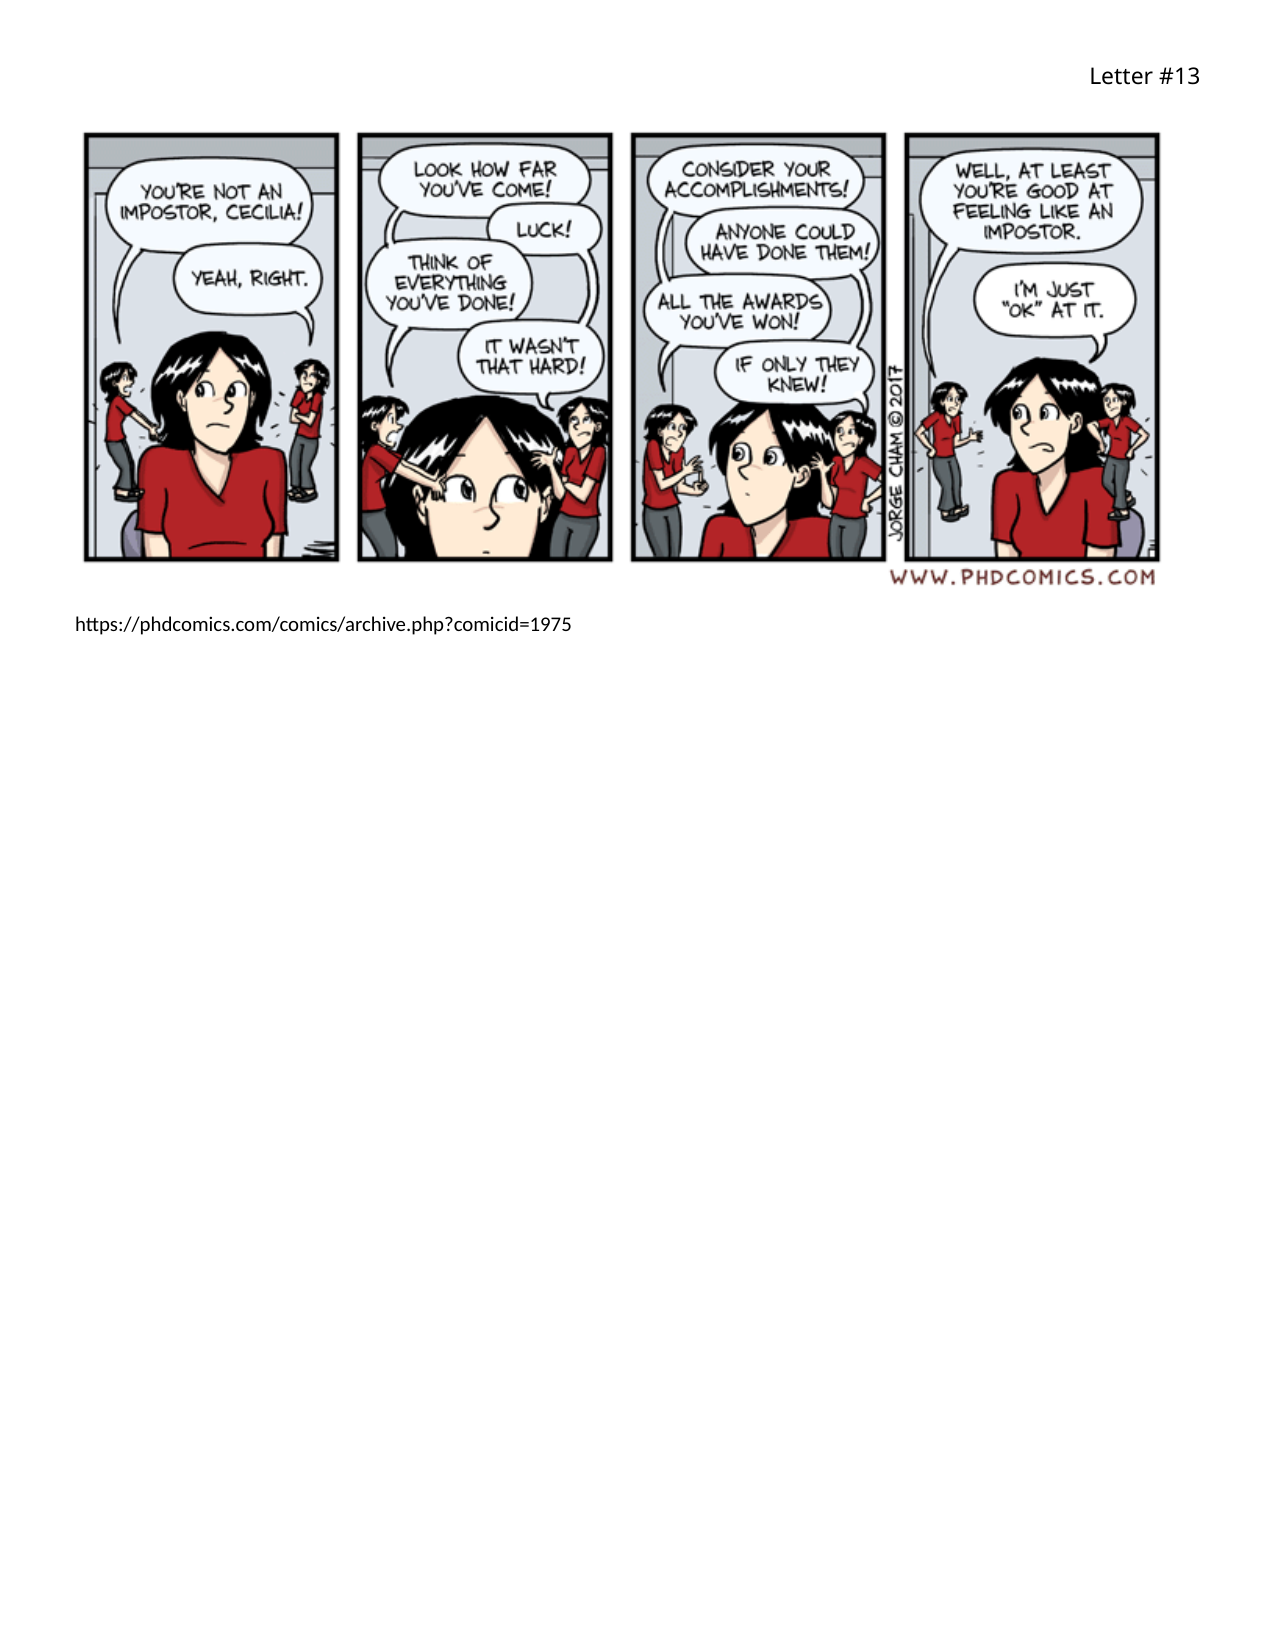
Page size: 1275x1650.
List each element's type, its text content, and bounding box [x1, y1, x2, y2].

text https://phdcomics.com/comics/archive.php?comicid=1975 [75, 611, 1200, 636]
picture [75, 119, 1169, 593]
